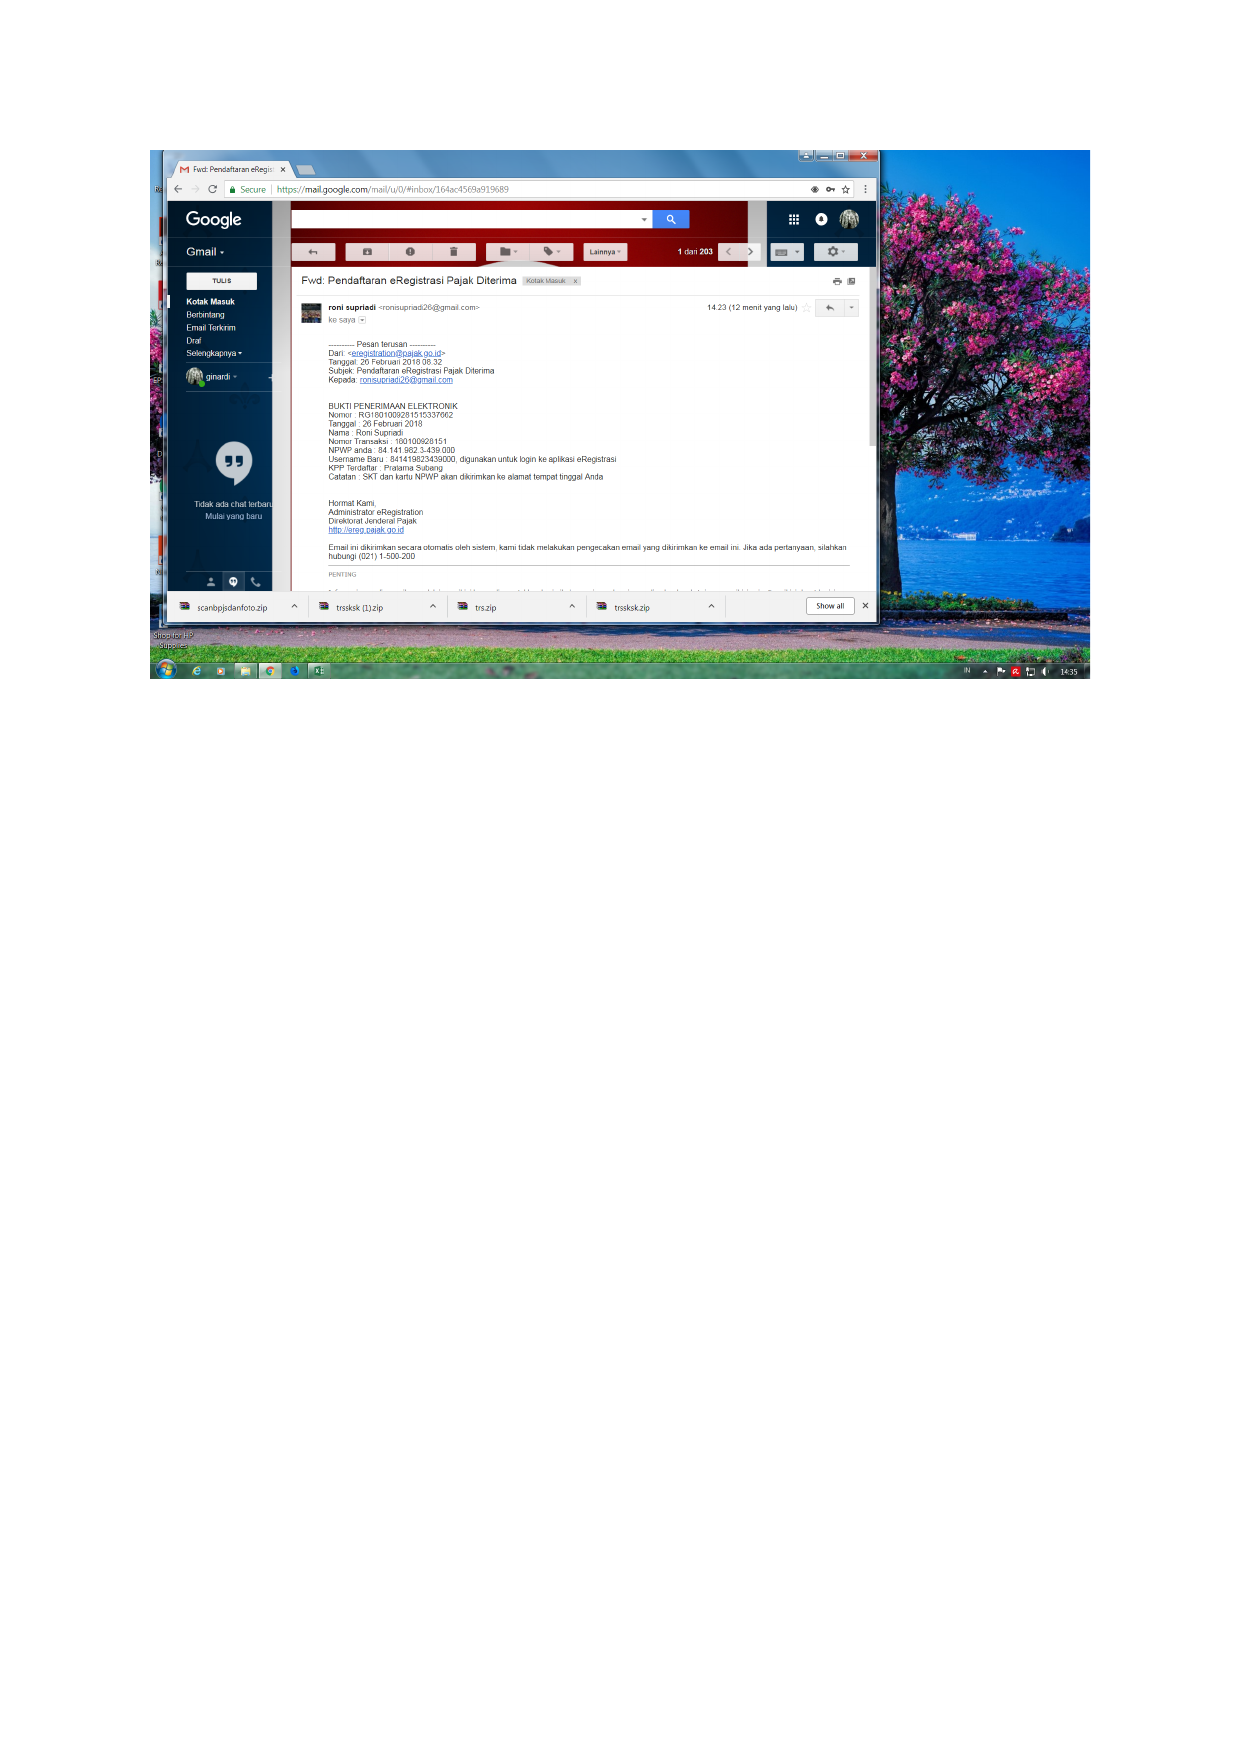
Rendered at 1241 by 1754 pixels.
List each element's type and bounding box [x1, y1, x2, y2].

picture [150, 150, 1091, 679]
